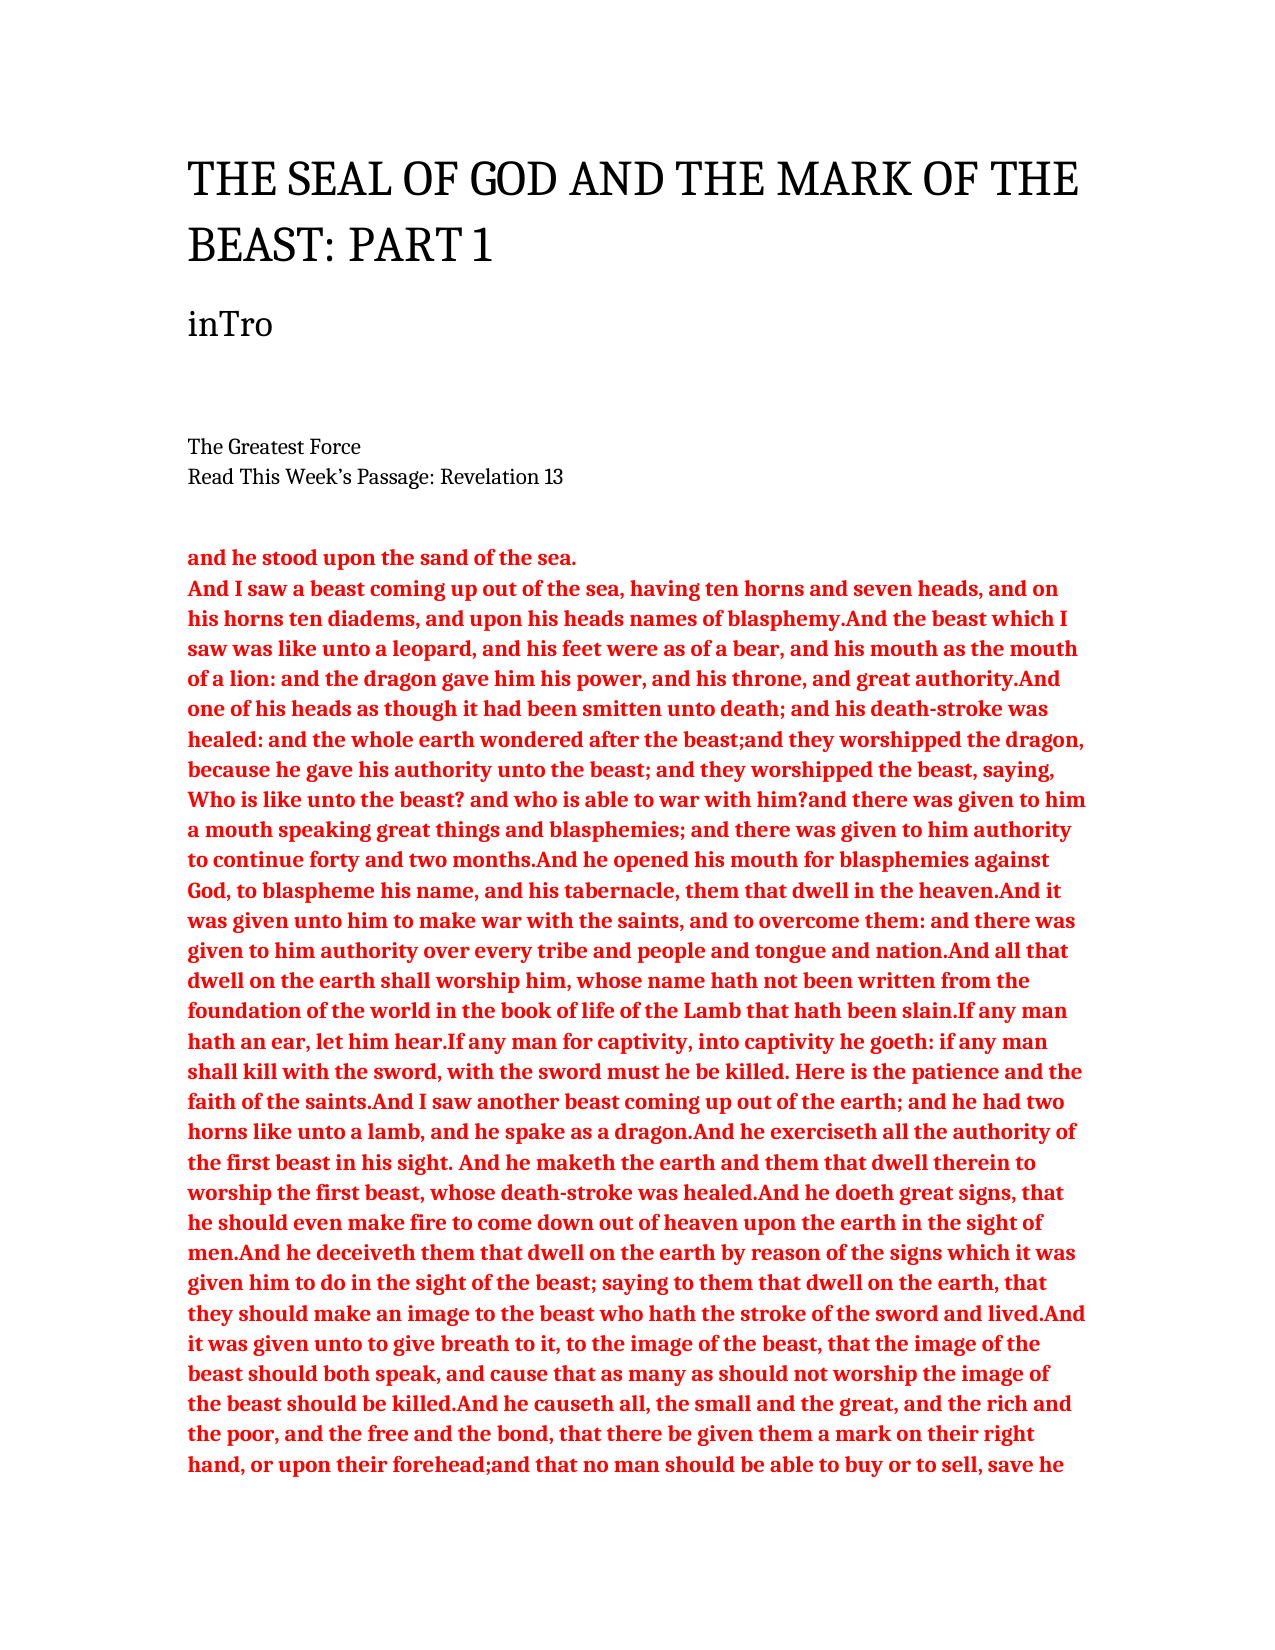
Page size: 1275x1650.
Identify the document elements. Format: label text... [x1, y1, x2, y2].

text THE SEAL OF GOD AND THE MARK OF THE BEAST: PART 1 [187, 150, 1087, 273]
text The Greatest Force Read This Week’s Passage: Revelation 13 [187, 373, 1087, 521]
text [187, 545, 1087, 1478]
text inTro [187, 303, 1087, 346]
